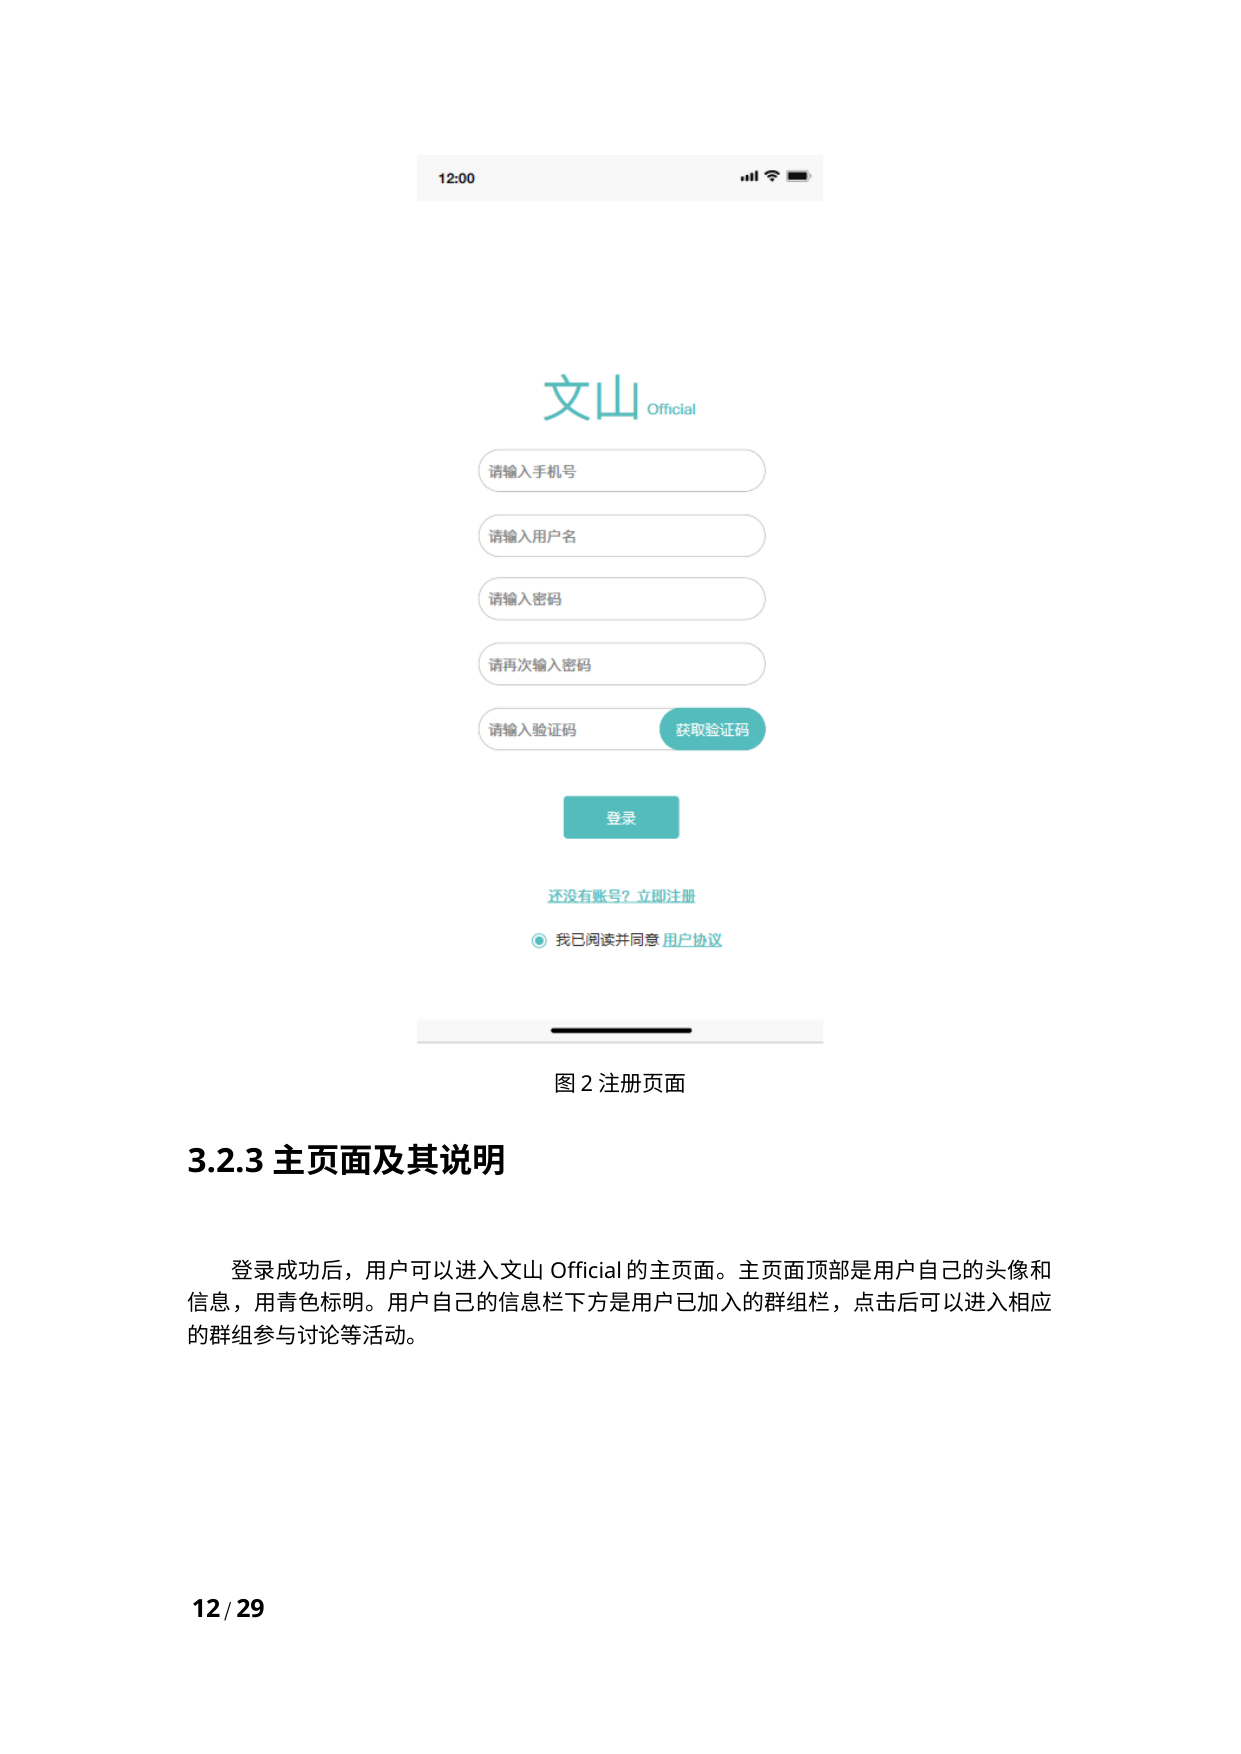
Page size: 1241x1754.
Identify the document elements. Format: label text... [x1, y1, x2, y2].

picture [416, 155, 824, 1044]
text 图2 注册页面 [187, 1066, 1053, 1098]
text 登录成功后，用户可以进入文山Official的主页面。主页面顶部是用户自己的头像和信息，用青色标明。用户自己的信息栏下方是用户已加入的群组栏，点击后可以进入相应的群组参与讨论等活动。 [187, 1252, 1053, 1350]
subtitle 3.2.3 主页面及其说明 [187, 1125, 1053, 1190]
